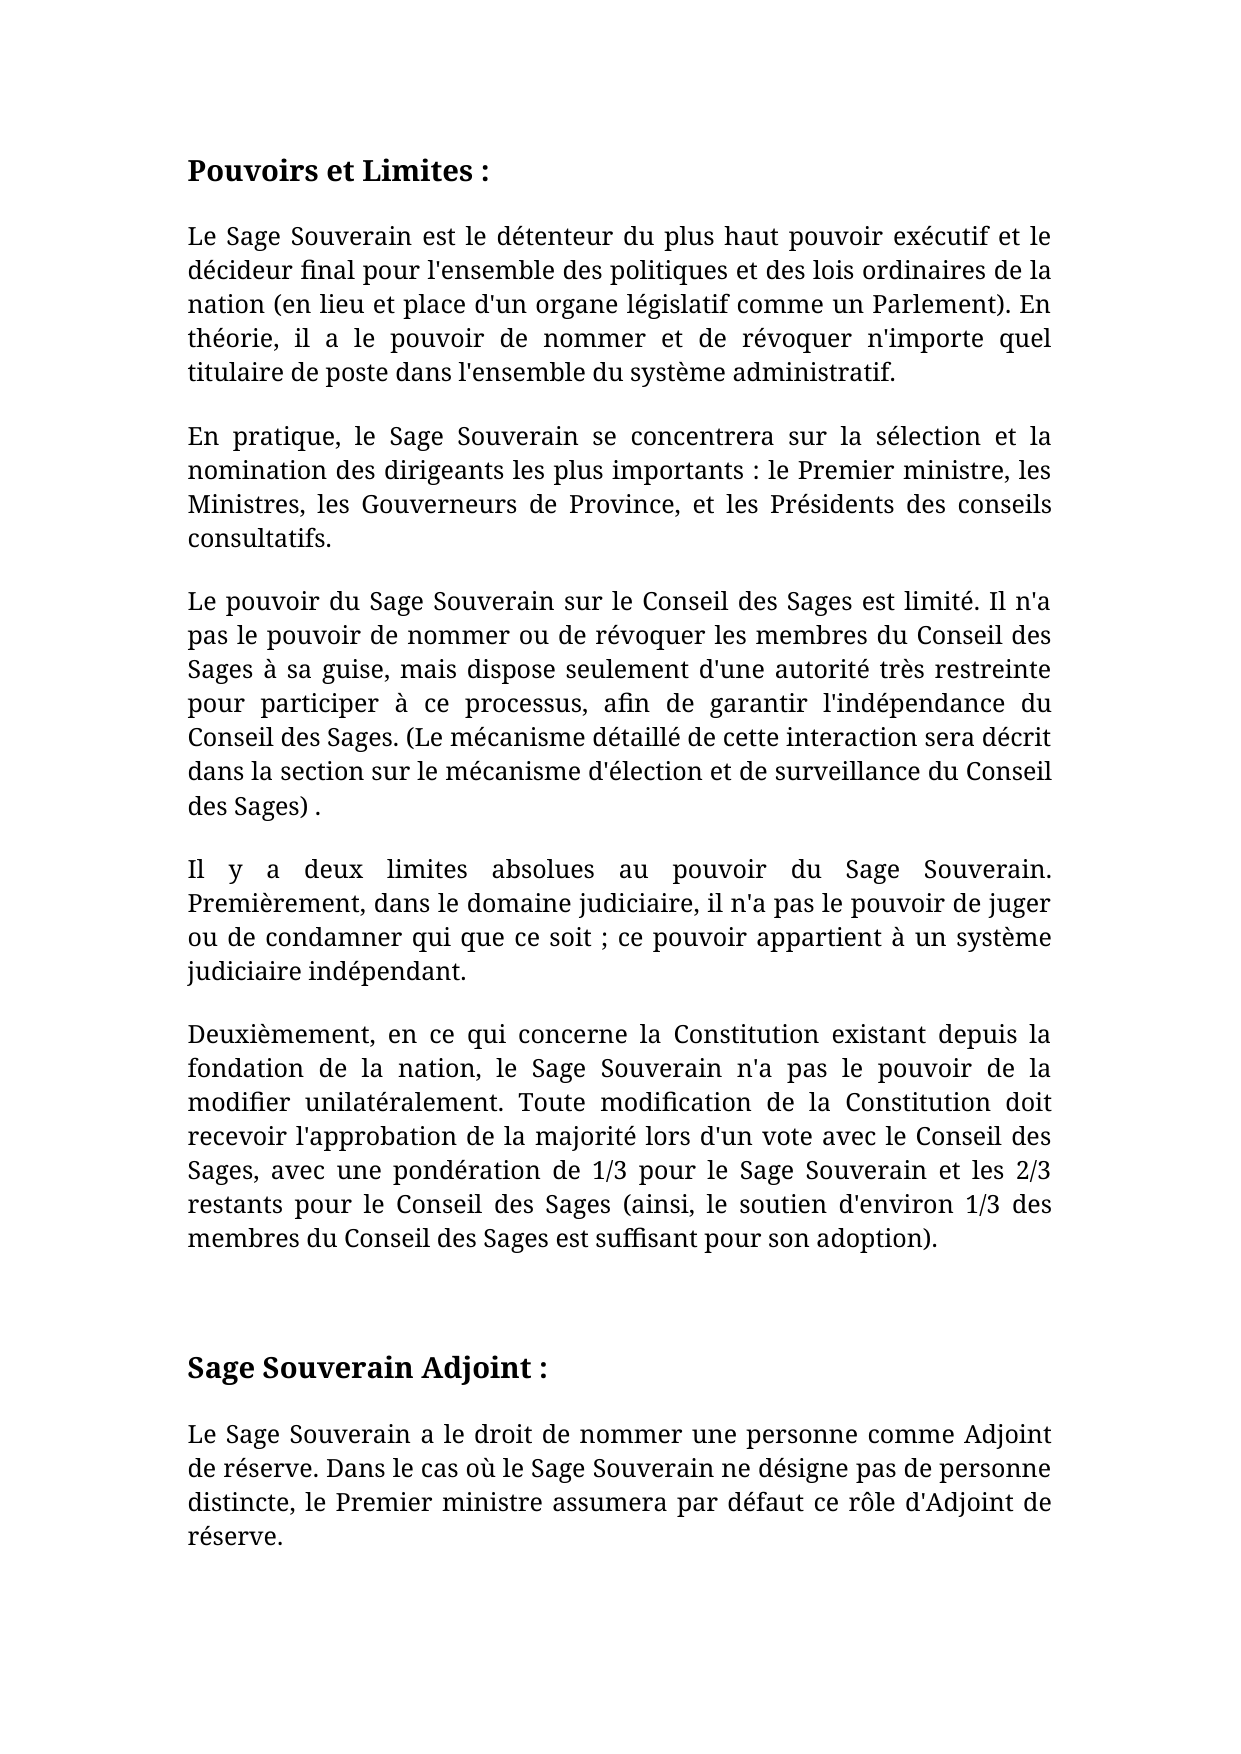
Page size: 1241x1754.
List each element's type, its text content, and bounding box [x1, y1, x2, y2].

text Deuxièmement, en ce qui concerne la Constitution existant depuis la fondation de la nation, le Sage Souverain n'a pas le pouvoir de la modifier unilatéralement. Toute modification de la Constitution doit recevoir l'approbation de la majorité lors d'un vote avec le Conseil des Sages, avec une pondération de 1/3 pour le Sage Souverain et les 2/3 restants pour le Conseil des Sages (ainsi, le soutien d'environ 1/3 des membres du Conseil des Sages est suffisant pour son adoption). [187, 1017, 1053, 1255]
text En pratique, le Sage Souverain se concentrera sur la sélection et la nomination des dirigeants les plus importants : le Premier ministre, les Ministres, les Gouverneurs de Province, et les Présidents des conseils consultatifs. [187, 418, 1053, 554]
text Le Sage Souverain est le détenteur du plus haut pouvoir exécutif et le décideur final pour l'ensemble des politiques et des lois ordinaires de la nation (en lieu et place d'un organe législatif comme un Parlement). En théorie, il a le pouvoir de nommer et de révoquer n'importe quel titulaire de poste dans l'ensemble du système administratif. [187, 219, 1053, 389]
text Pouvoirs et Limites : [187, 150, 1053, 190]
text Le Sage Souverain a le droit de nommer une personne comme Adjoint de réserve. Dans le cas où le Sage Souverain ne désigne pas de personne distincte, le Premier ministre assumera par défaut ce rôle d'Adjoint de réserve. [187, 1416, 1053, 1553]
text Le pouvoir du Sage Souverain sur le Conseil des Sages est limité. Il n'a pas le pouvoir de nommer ou de révoquer les membres du Conseil des Sages à sa guise, mais dispose seulement d'une autorité très restreinte pour participer à ce processus, afin de garantir l'indépendance du Conseil des Sages. (Le mécanisme détaillé de cette interaction sera décrit dans la section sur le mécanisme d'élection et de surveillance du Conseil des Sages) . [187, 584, 1053, 822]
text Il y a deux limites absolues au pouvoir du Sage Souverain. Premièrement, dans le domaine judiciaire, il n'a pas le pouvoir de juger ou de condamner qui que ce soit ; ce pouvoir appartient à un système judiciaire indépendant. [187, 851, 1053, 988]
text Sage Souverain Adjoint : [187, 1348, 1053, 1387]
